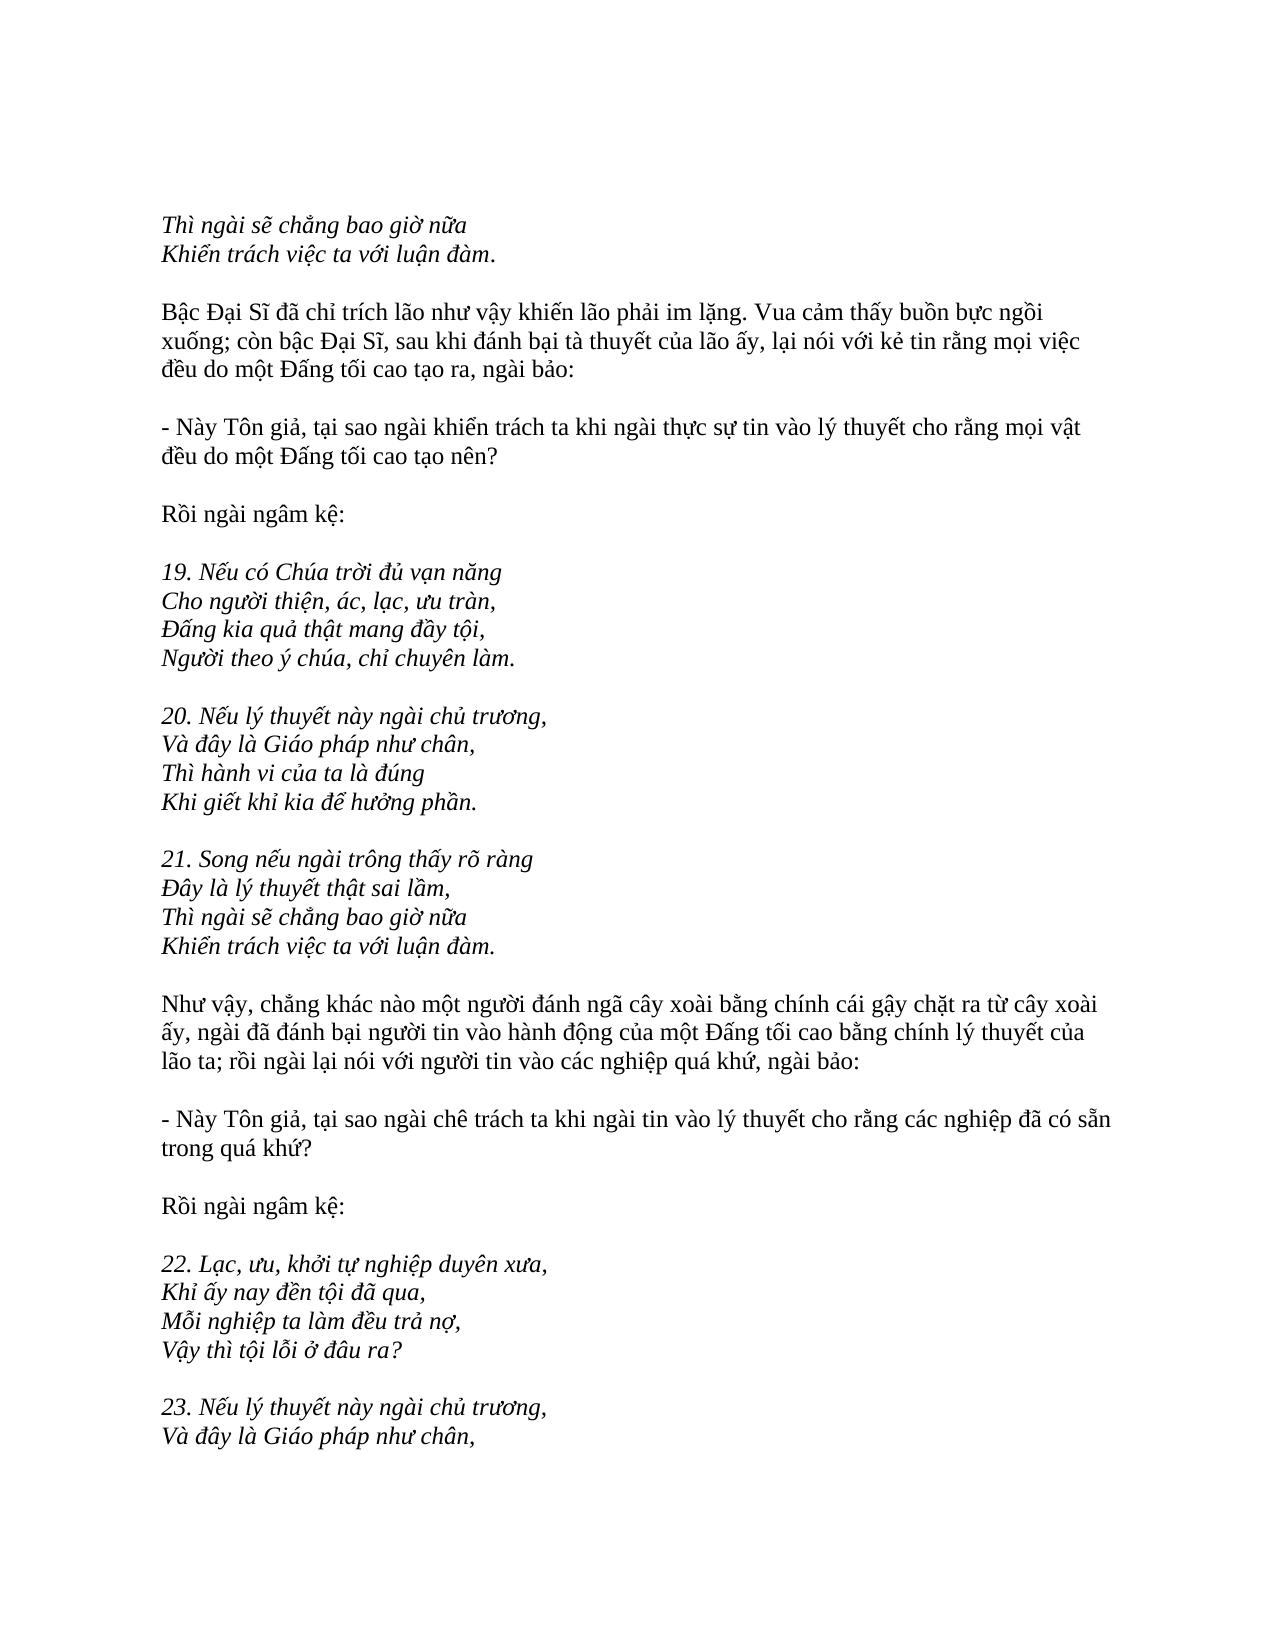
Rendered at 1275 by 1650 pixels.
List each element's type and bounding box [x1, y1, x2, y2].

table_header [130, 150, 1145, 1481]
